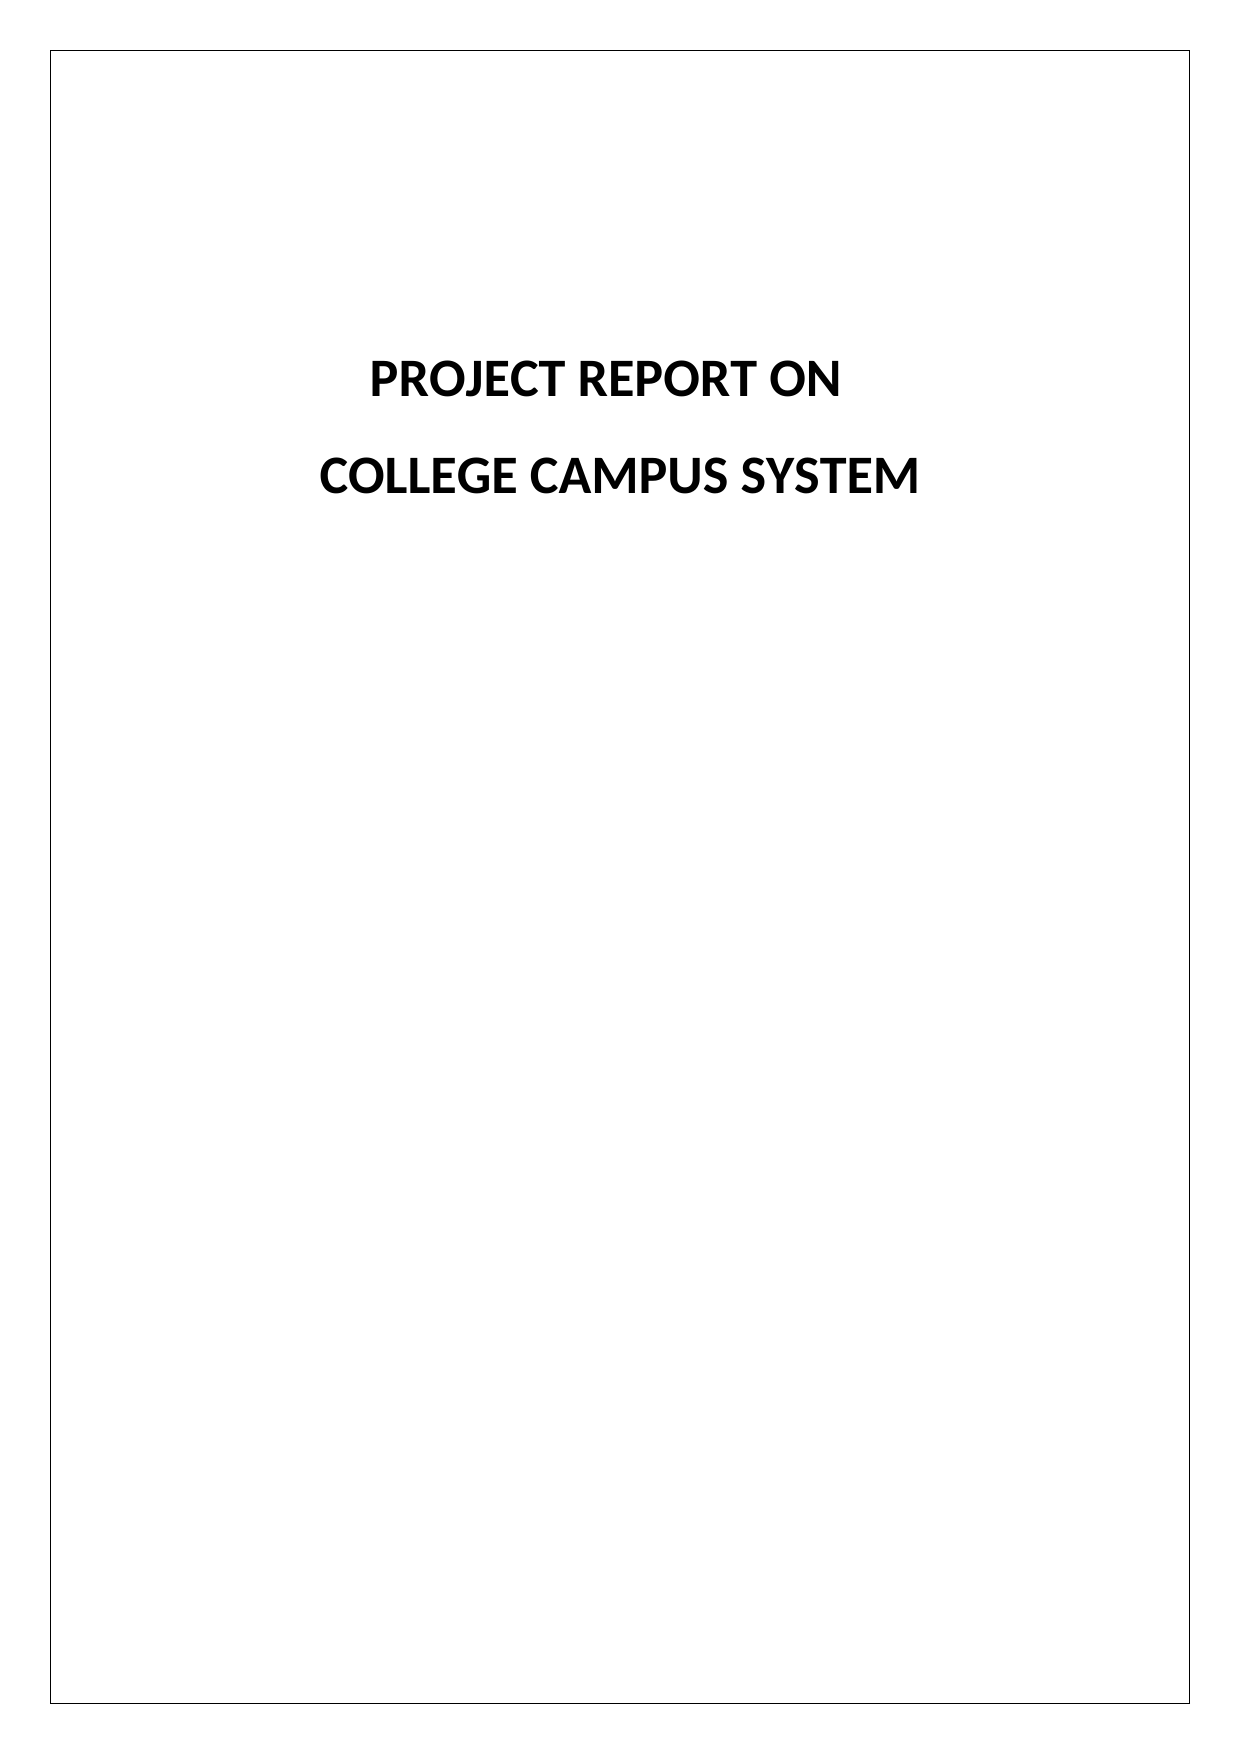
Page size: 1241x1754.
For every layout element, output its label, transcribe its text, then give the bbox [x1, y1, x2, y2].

text PROJECT REPORT ON [150, 344, 1090, 410]
text COLLEGE CAMPUS SYSTEM [150, 441, 1090, 507]
